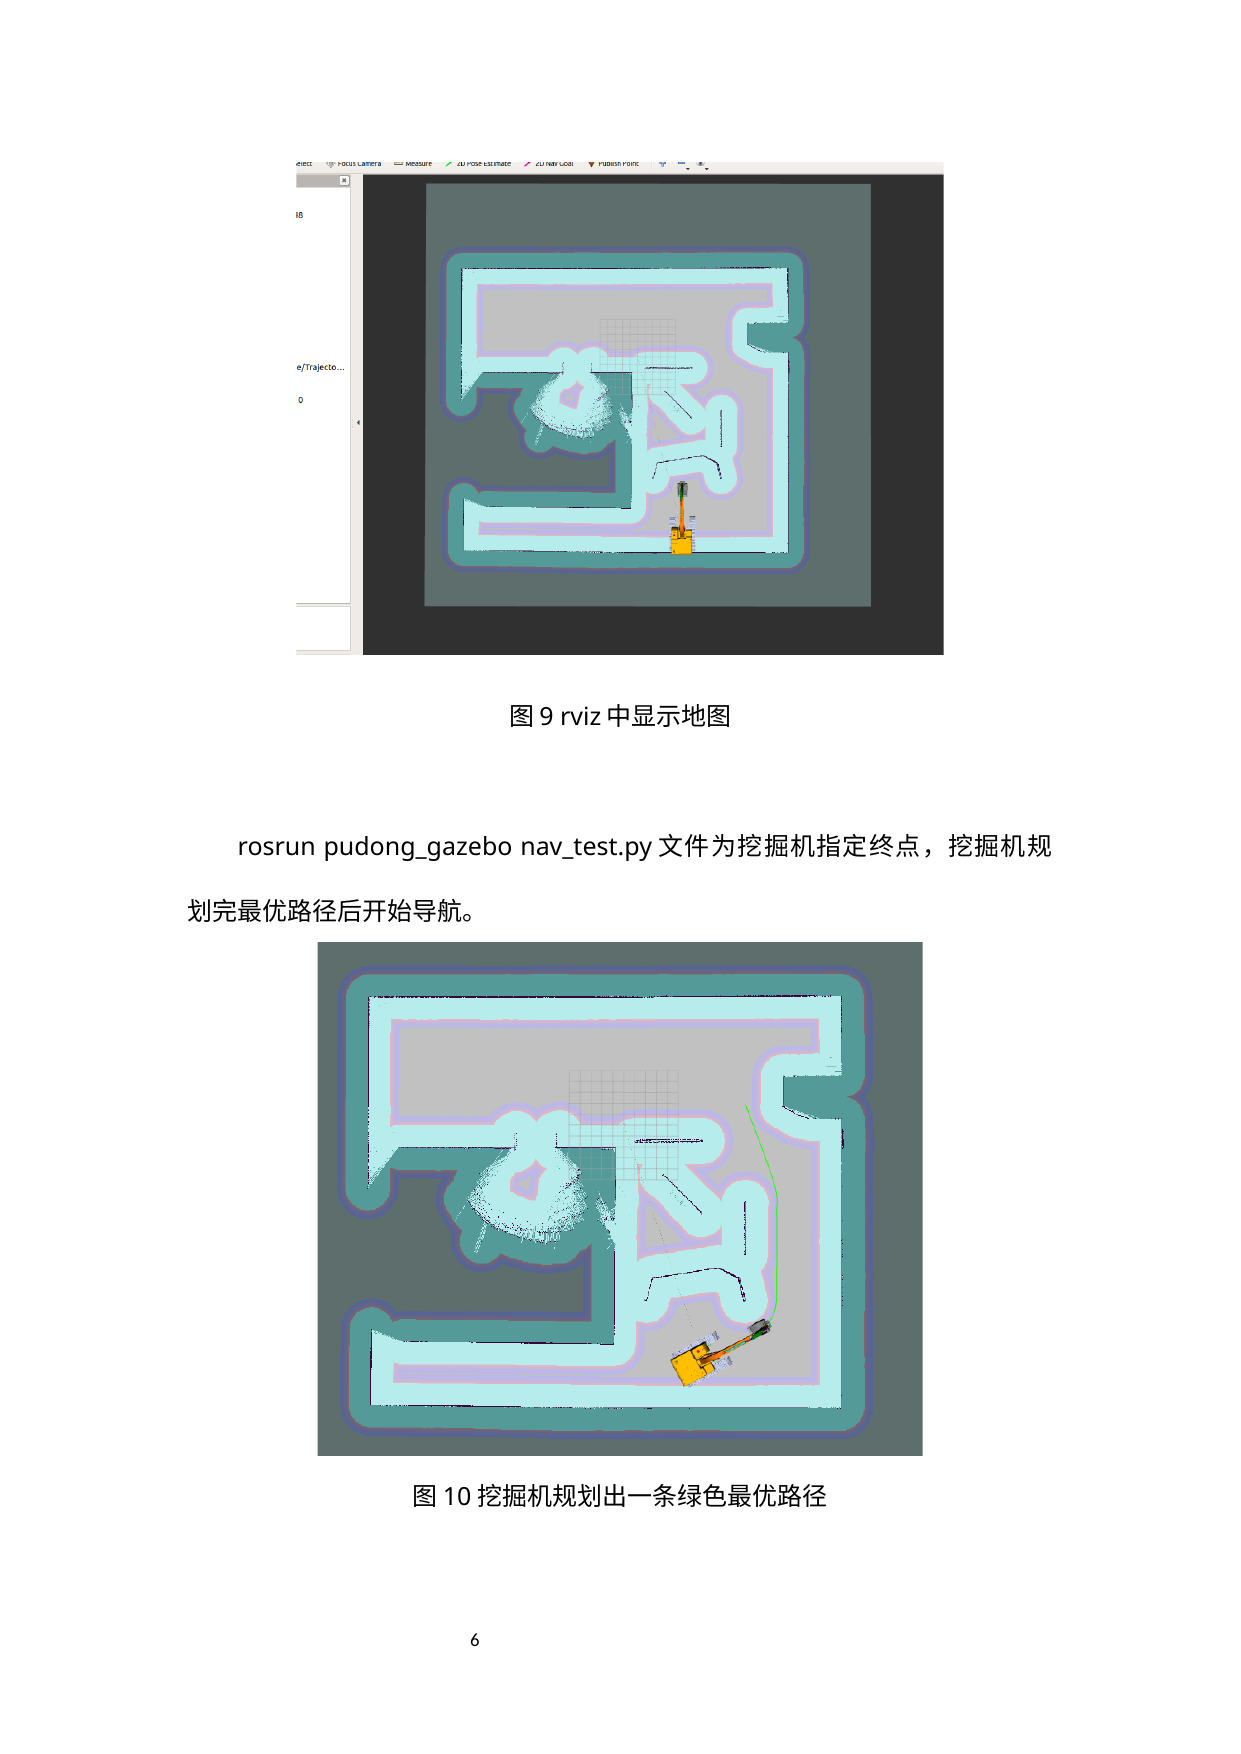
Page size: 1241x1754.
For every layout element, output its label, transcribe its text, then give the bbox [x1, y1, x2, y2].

list 图10 挖掘机规划出一条绿色最优路径 [187, 1462, 1053, 1527]
picture [296, 162, 944, 655]
list 图9 rviz中显示地图 [187, 682, 1053, 747]
list rosrun pudong_gazebo nav_test.py文件为挖掘机指定终点，挖掘机规划完最优路径后开始导航。 [187, 812, 1053, 942]
picture [317, 942, 923, 1456]
